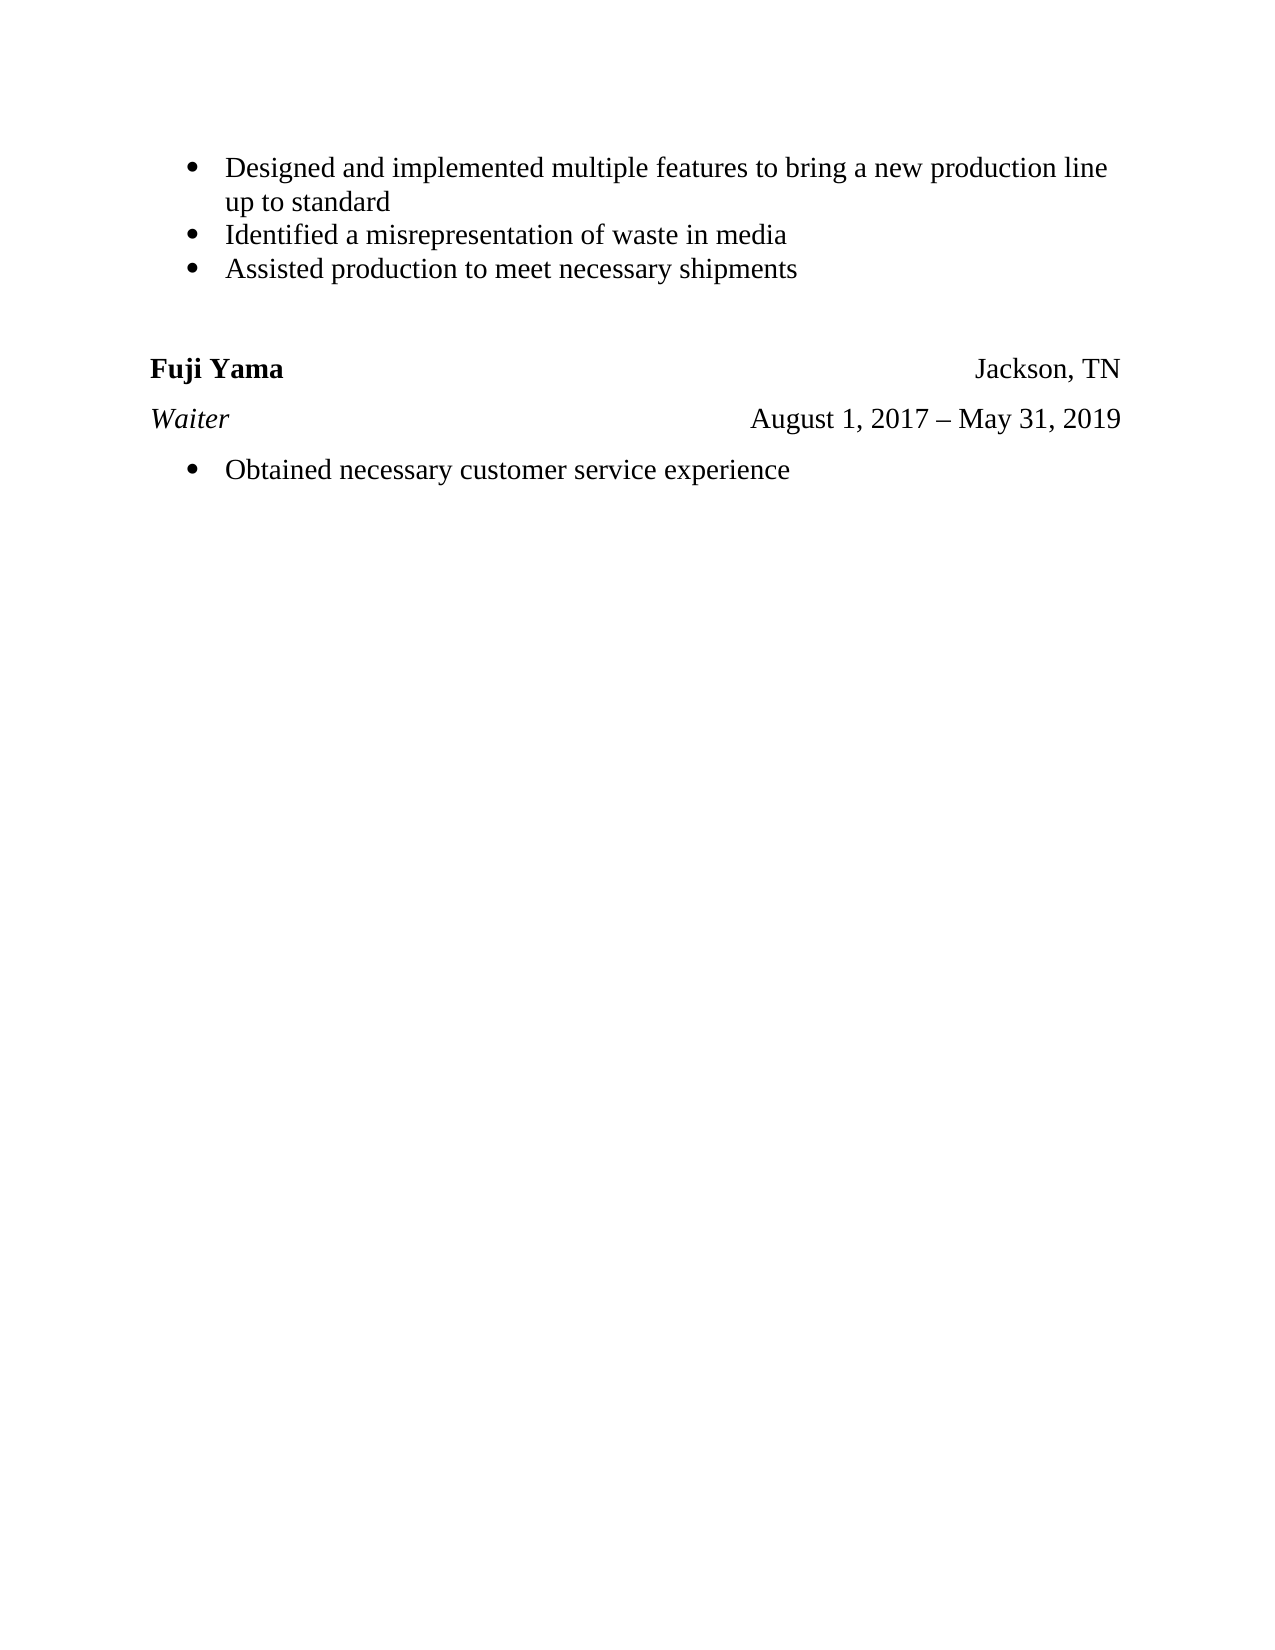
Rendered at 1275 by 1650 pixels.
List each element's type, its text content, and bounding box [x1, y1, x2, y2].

text Fuji Yama Jackson, TN [150, 351, 1125, 385]
list Designed and implemented multiple features to bring a new production line up to standard [187, 150, 1125, 217]
list Assisted production to meet necessary shipments [187, 251, 1125, 284]
list Identified a misrepresentation of waste in media [187, 217, 1125, 251]
text Waiter August 1, 2017 – May 31, 2019 [150, 402, 1125, 435]
list Obtained necessary customer service experience [187, 452, 1125, 485]
